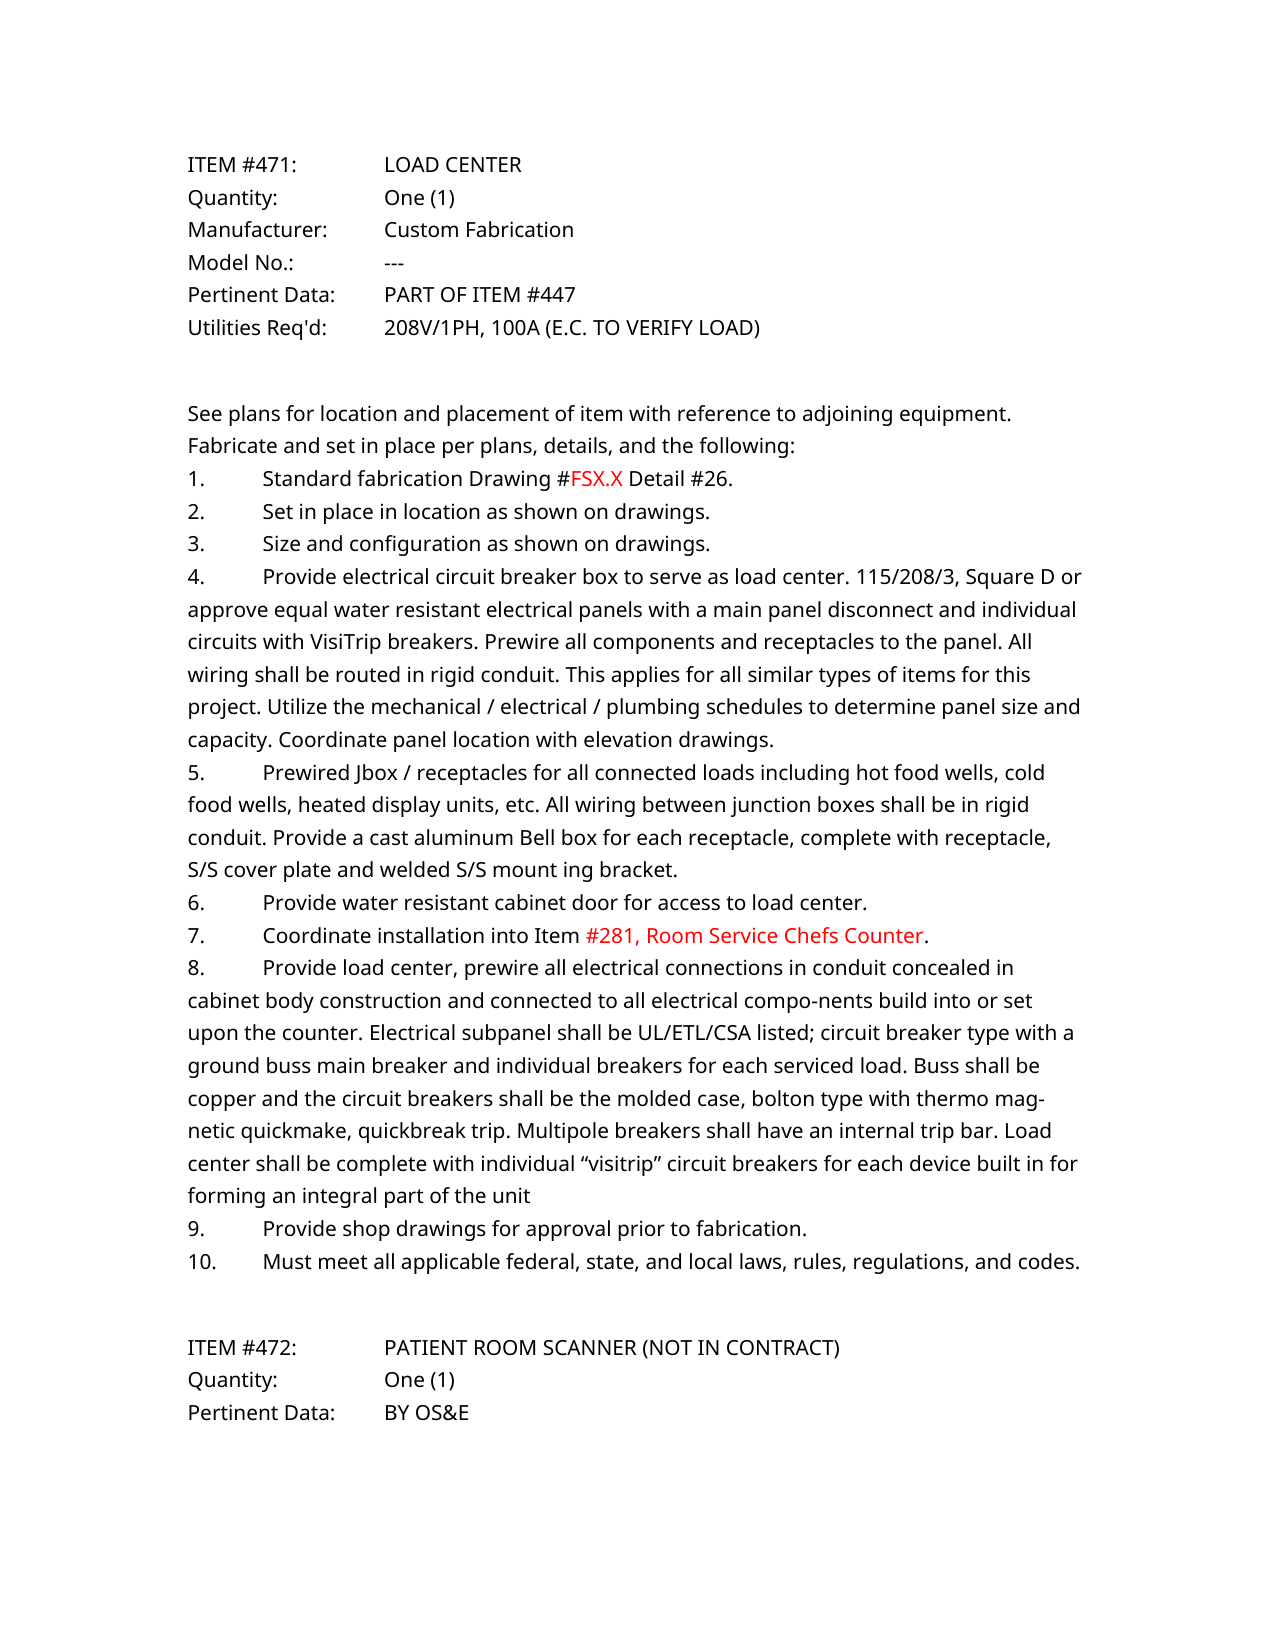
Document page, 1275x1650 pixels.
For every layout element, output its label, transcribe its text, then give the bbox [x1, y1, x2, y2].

text See plans for location and placement of item with reference to adjoining equipment. Fabricate and set in place per plans, details, and the following: 1. Standard fabrication Drawing #FSX.X Detail #26. 2. Set in place in location as shown on drawings. 3. Size and configuration as shown on drawings. 4. Provide electrical circuit breaker box to serve as load center. 115/208/3, Square D or approve equal water resistant electrical panels with a main panel disconnect and individual circuits with VisiTrip breakers. Prewire all components and receptacles to the panel. All wiring shall be routed in rigid conduit. This applies for all similar types of items for this project. Utilize the mechanical / electrical / plumbing schedules to determine panel size and capacity. Coordinate panel location with elevation drawings. 5. Prewired Jbox / receptacles for all connected loads including hot food wells, cold food wells, heated display units, etc. All wiring between junction boxes shall be in rigid conduit. Provide a cast aluminum Bell box for each receptacle, complete with receptacle, S/S cover plate and welded S/S mount ing bracket. 6. Provide water resistant cabinet door for access to load center. 7. Coordinate installation into Item #281, Room Service Chefs Counter. 8. Provide load center, prewire all electrical connections in conduit concealed in cabinet body construction and connected to all electrical compo-nents build into or set upon the counter. Electrical subpanel shall be UL/ETL/CSA listed; circuit breaker type with a ground buss main breaker and individual breakers for each serviced load. Buss shall be copper and the circuit breakers shall be the molded case, bolton type with thermo mag-netic quickmake, quickbreak trip. Multipole breakers shall have an internal trip bar. Load center shall be complete with individual “visitrip” circuit breakers for each device built in for forming an integral part of the unit 9. Provide shop drawings for approval prior to fabrication. 10. Must meet all applicable federal, state, and local laws, rules, regulations, and codes. [187, 366, 1087, 1308]
text ITEM #472: PATIENT ROOM SCANNER (NOT IN CONTRACT) Quantity: One (1) Pertinent Data: BY OS&E [187, 1333, 1087, 1426]
text ITEM #471: LOAD CENTER Quantity: One (1) Manufacturer: Custom Fabrication Model No.: --- Pertinent Data: PART OF ITEM #447 Utilities Req'd: 208V/1PH, 100A (E.C. TO VERIFY LOAD) [187, 150, 1087, 341]
